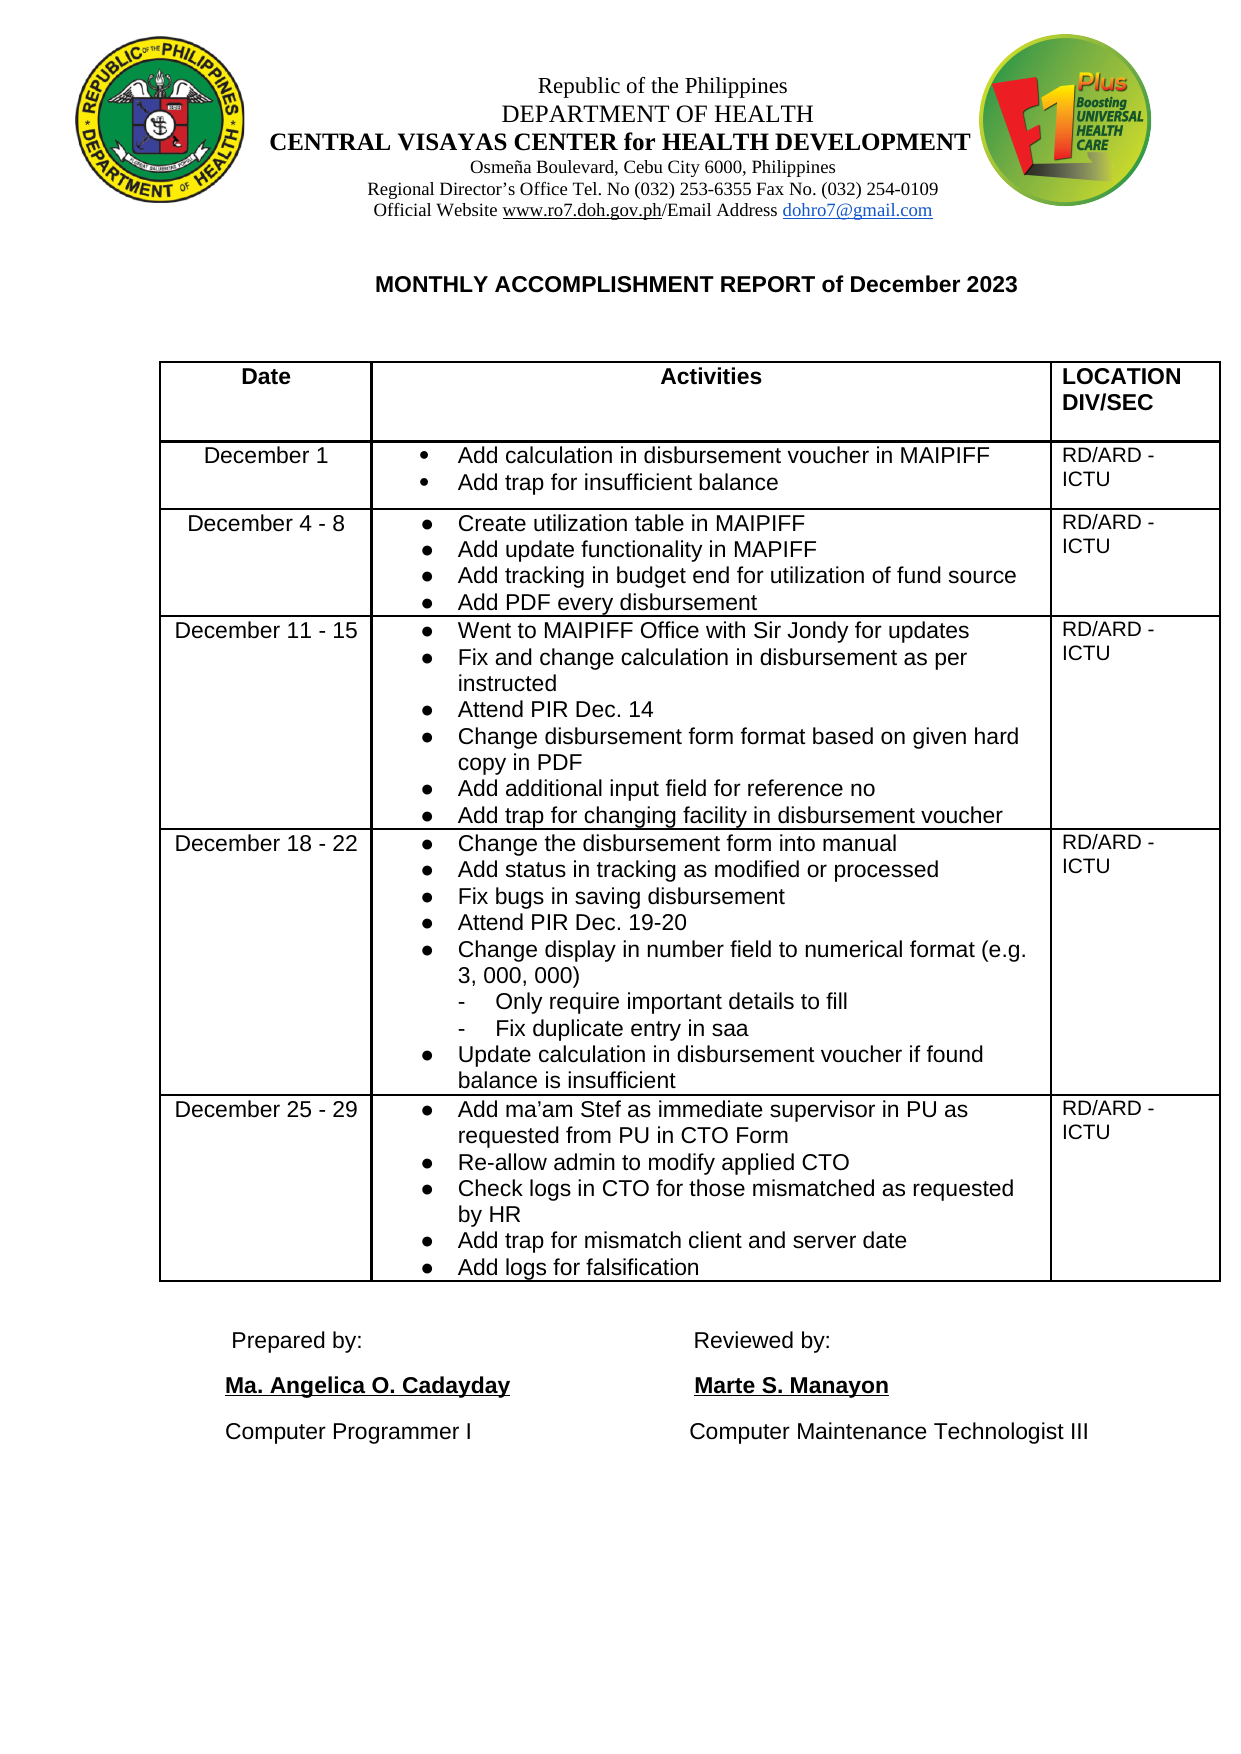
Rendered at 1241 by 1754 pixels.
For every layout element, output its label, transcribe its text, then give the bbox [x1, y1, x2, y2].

table_header Activities [373, 363, 1050, 440]
table_cell RD/ARD - ICTU [1052, 1096, 1219, 1280]
table_cell December 11 - 15 [161, 617, 370, 828]
table_cell RD/ARD - ICTU [1052, 510, 1219, 615]
text MONTHLY ACCOMPLISHMENT REPORT of December 2023 [300, 271, 1090, 297]
table_cell RD/ARD - ICTU [1052, 617, 1219, 828]
table_cell Change the disbursement form into manual Add status in tracking as modified or processed Fix bugs in saving disbursement Attend PIR Dec. 19-20 Change display in number field to numerical format (e.g. 3, 000, 000) Only require important details to fill Fix duplicate entry in saa Update calculation in disbursement voucher if found balance is insufficient [373, 830, 1050, 1094]
table_cell Create utilization table in MAIPIFF Add update functionality in MAPIFF Add tracking in budget end for utilization of fund source Add PDF every disbursement [373, 510, 1050, 615]
table_header LOCATION DIV/SEC [1052, 363, 1219, 440]
text Prepared by: Reviewed by: [150, 1327, 1090, 1354]
table_cell Went to MAIPIFF Office with Sir Jondy for updates Fix and change calculation in disbursement as per instructed Attend PIR Dec. 14 Change disbursement form format based on given hard copy in PDF Add additional input field for reference no Add trap for changing facility in disbursement voucher [373, 617, 1050, 828]
table_cell December 18 - 22 [161, 830, 370, 1094]
table_cell December 1 [161, 443, 370, 508]
text Ma. Angelica O. Cadayday Marte S. Manayon [150, 1372, 1090, 1399]
table_header Date [161, 363, 370, 440]
picture [976, 31, 1154, 209]
table_cell December 25 - 29 [161, 1096, 370, 1280]
table_cell December 4 - 8 [161, 510, 370, 615]
table_cell Add calculation in disbursement voucher in MAIPIFF Add trap for insufficient balance [373, 443, 1050, 508]
table_cell Add ma’am Stef as immediate supervisor in PU as requested from PU in CTO Form Re-allow admin to modify applied CTO Check logs in CTO for those mismatched as requested by HR Add trap for mismatch client and server date Add logs for falsification [373, 1096, 1050, 1280]
text Computer Programmer I Computer Maintenance Technologist III [150, 1418, 1090, 1444]
table_cell RD/ARD - ICTU [1052, 443, 1219, 508]
picture [75, 36, 245, 203]
table_cell RD/ARD - ICTU [1052, 830, 1219, 1094]
